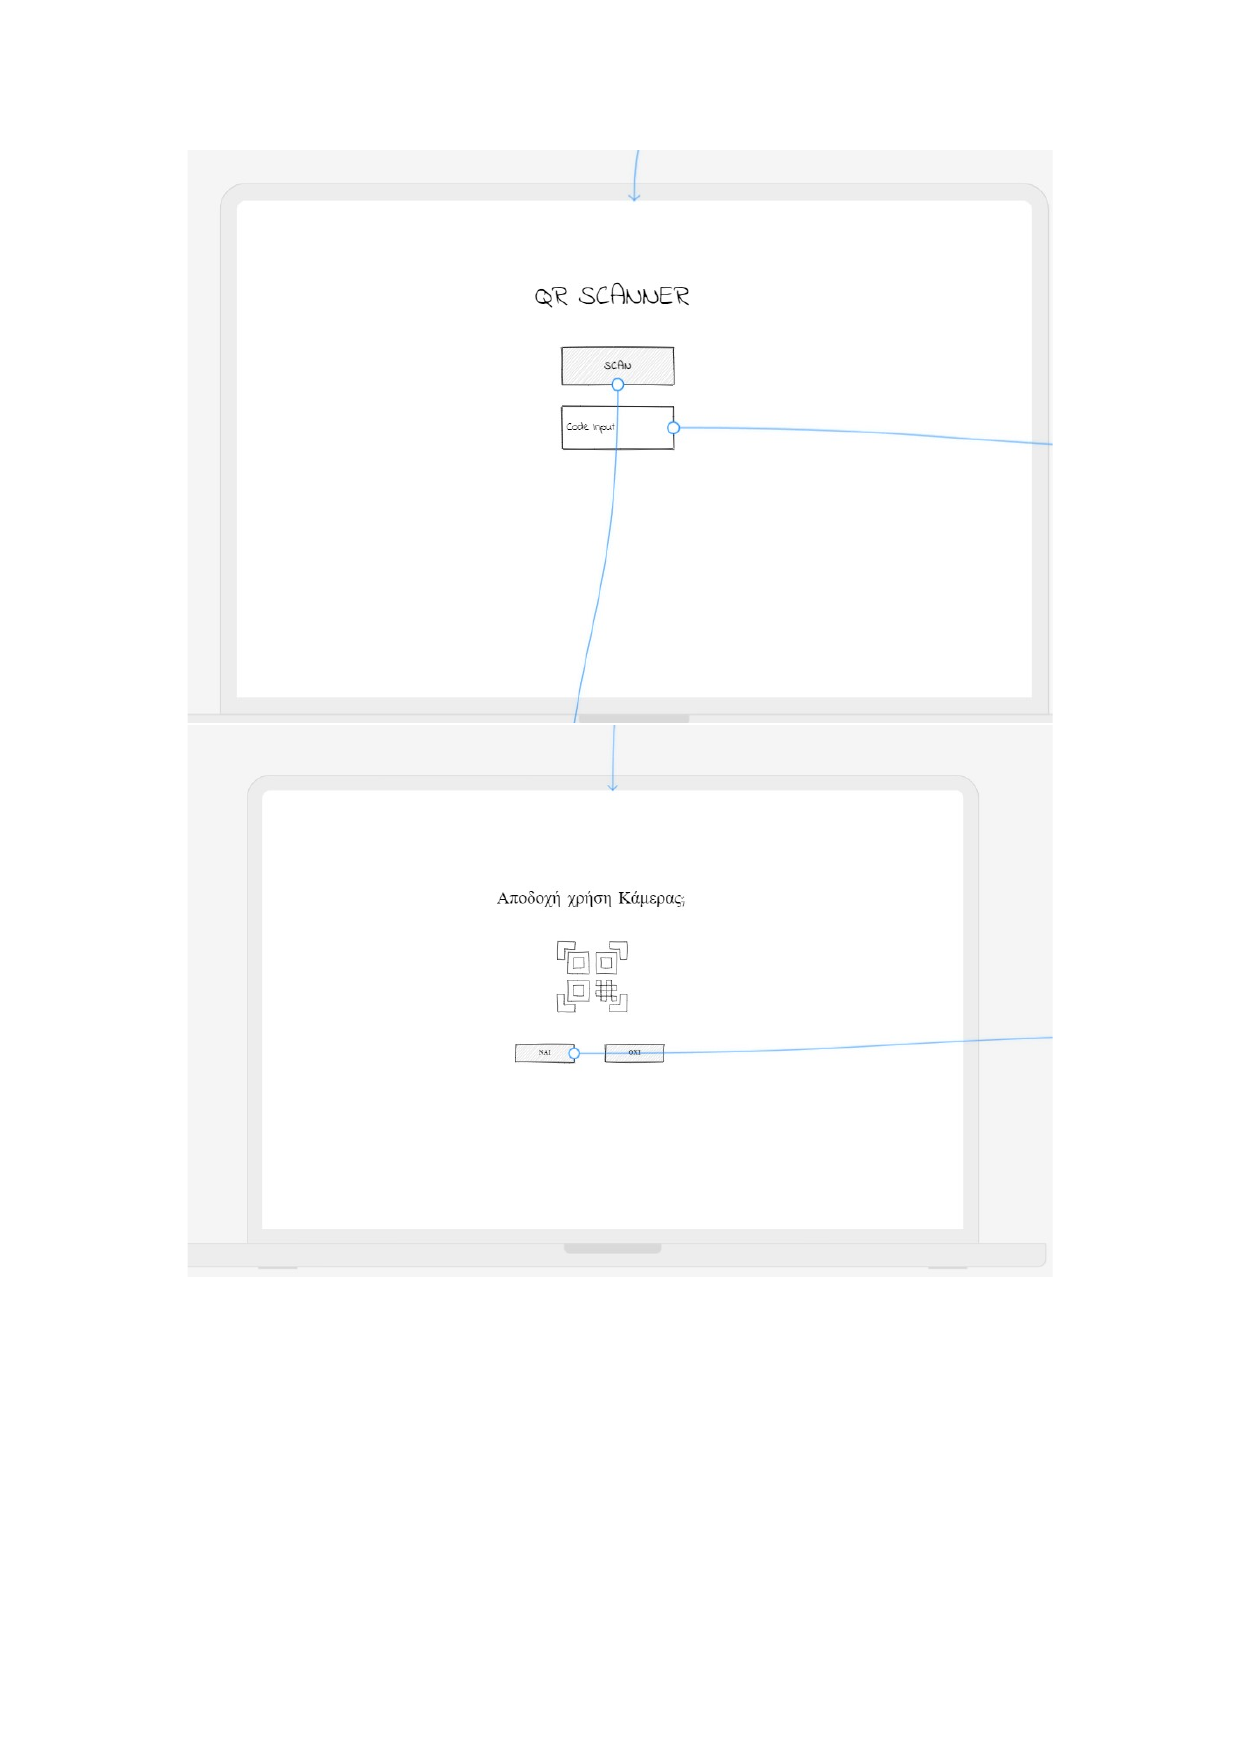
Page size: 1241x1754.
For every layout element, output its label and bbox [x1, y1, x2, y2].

picture [187, 725, 1053, 1277]
picture [187, 150, 1053, 723]
